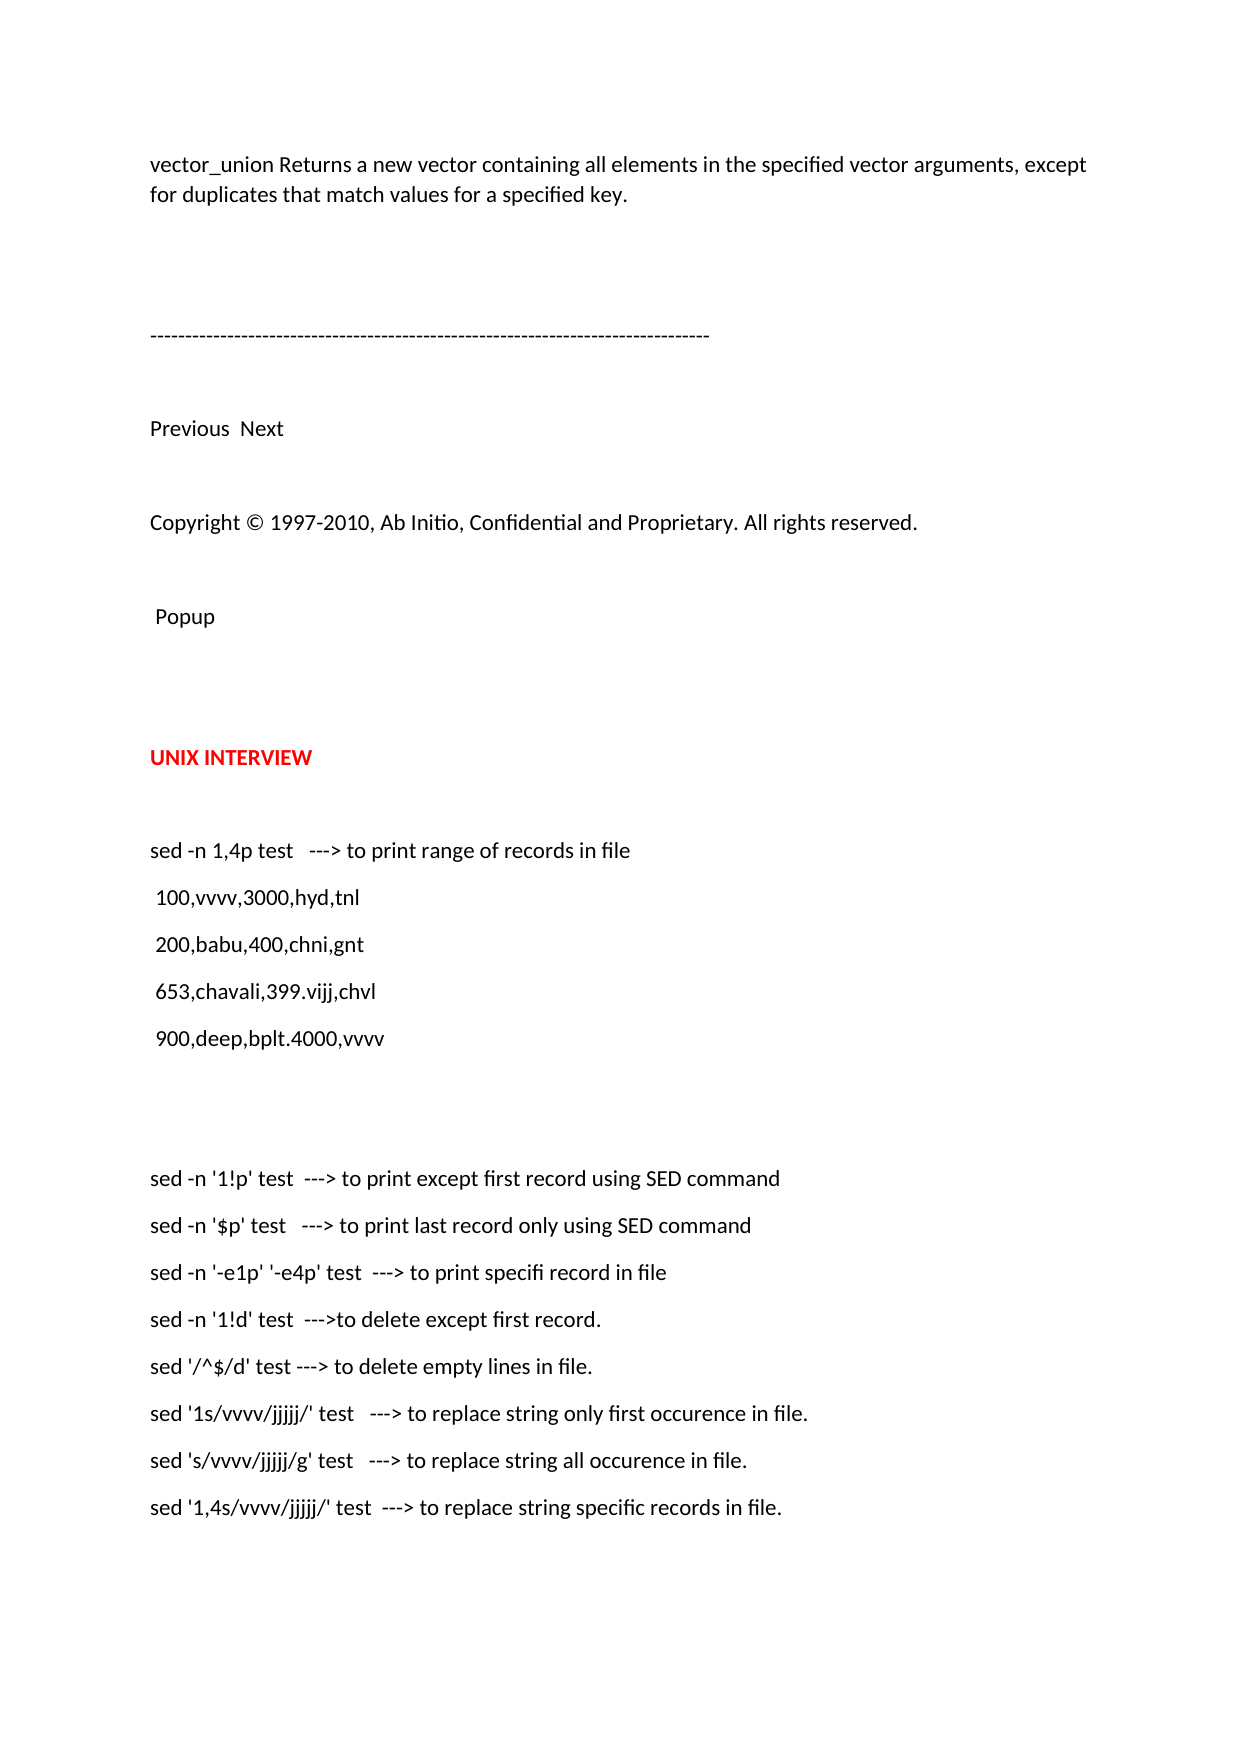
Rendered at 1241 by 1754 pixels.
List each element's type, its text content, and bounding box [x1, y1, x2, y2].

text sed -n 1,4p test ---> to print range of records in file [150, 836, 1090, 864]
text sed -n '$p' test ---> to print last record only using SED command [150, 1211, 1090, 1239]
text sed '1s/vvvv/jjjjj/' test ---> to replace string only first occurence in file. [150, 1399, 1090, 1427]
text Copyright © 1997-2010, Ab Initio, Confidential and Proprietary. All rights reserved. [150, 508, 1090, 536]
text sed -n '1!p' test ---> to print except first record using SED command [150, 1164, 1090, 1193]
text 653,chavali,399.vijj,chvl [150, 977, 1090, 1005]
text sed '/^$/d' test ---> to delete empty lines in file. [150, 1352, 1090, 1380]
text sed 's/vvvv/jjjjj/g' test ---> to replace string all occurence in file. [150, 1446, 1090, 1474]
text sed -n '-e1p' '-e4p' test ---> to print specifi record in file [150, 1258, 1090, 1286]
text sed '1,4s/vvvv/jjjjj/' test ---> to replace string specific records in file. [150, 1493, 1090, 1521]
text 200,babu,400,chni,gnt [150, 930, 1090, 958]
text 100,vvvv,3000,hyd,tnl [150, 883, 1090, 911]
text 900,deep,bplt.4000,vvvv [150, 1024, 1090, 1052]
text UNIX INTERVIEW [150, 743, 1090, 771]
text sed -n '1!d' test --->to delete except first record. [150, 1305, 1090, 1333]
text Previous Next [150, 414, 1090, 443]
text Popup [150, 602, 1090, 630]
text vector_union Returns a new vector containing all elements in the specified vector arguments, except for duplicates that match values for a specified key. [150, 150, 1090, 208]
text -------------------------------------------------------------------------------- [150, 321, 1090, 349]
